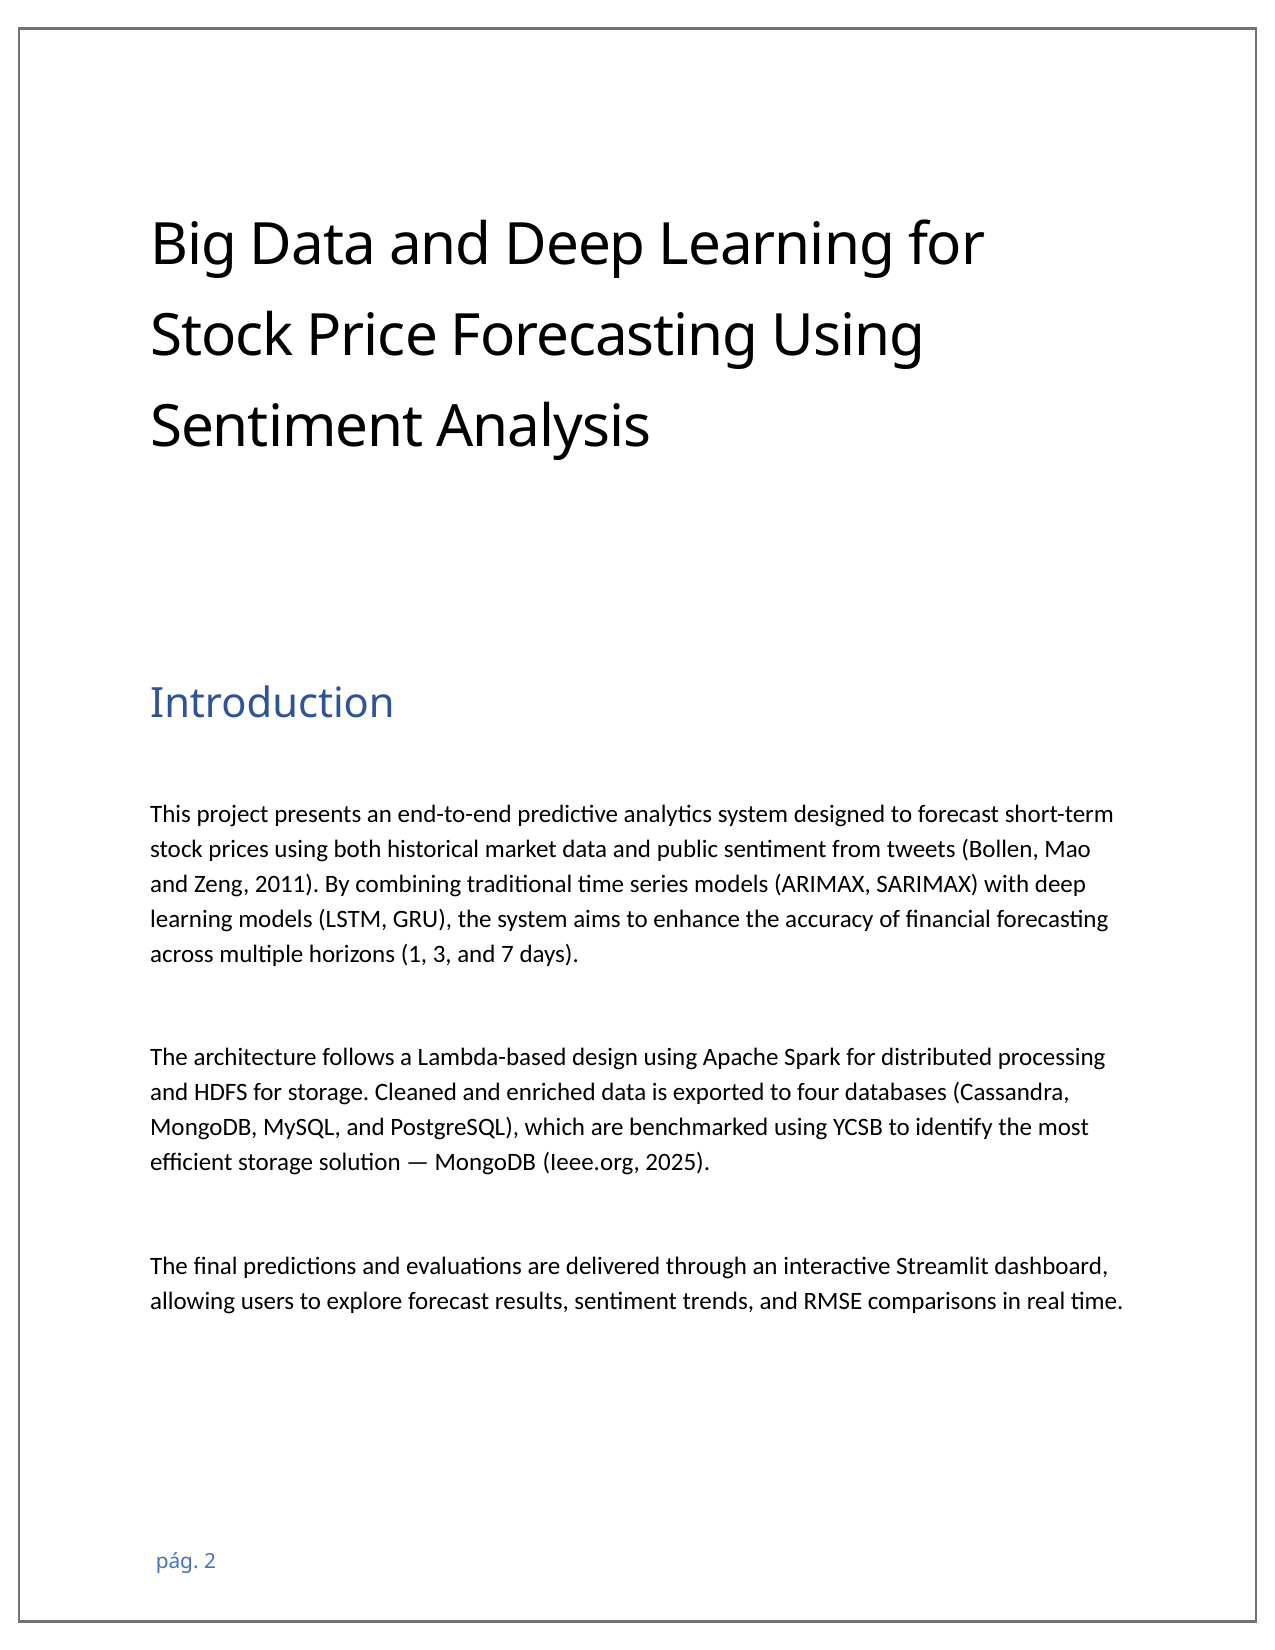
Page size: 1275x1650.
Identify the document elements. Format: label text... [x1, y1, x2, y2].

text Big Data and Deep Learning for Stock Price Forecasting Using Sentiment Analysis [150, 202, 1125, 464]
text The final predictions and evaluations are delivered through an interactive Streamlit dashboard, allowing users to explore forecast results, sentiment trends, and RMSE comparisons in real time. [150, 1250, 1125, 1315]
subtitle Introduction [150, 673, 1125, 730]
text This project presents an end-to-end predictive analytics system designed to forecast short-term stock prices using both historical market data and public sentiment from tweets (Bollen, Mao and Zeng, 2011). By combining traditional time series models (ARIMAX, SARIMAX) with deep learning models (LSTM, GRU), the system aims to enhance the accuracy of financial forecasting across multiple horizons (1, 3, and 7 days). [150, 798, 1125, 969]
text The architecture follows a Lambda-based design using Apache Spark for distributed processing and HDFS for storage. Cleaned and enriched data is exported to four databases (Cassandra, MongoDB, MySQL, and PostgreSQL), which are benchmarked using YCSB to identify the most efficient storage solution — MongoDB (Ieee.org, 2025). [150, 1041, 1125, 1177]
